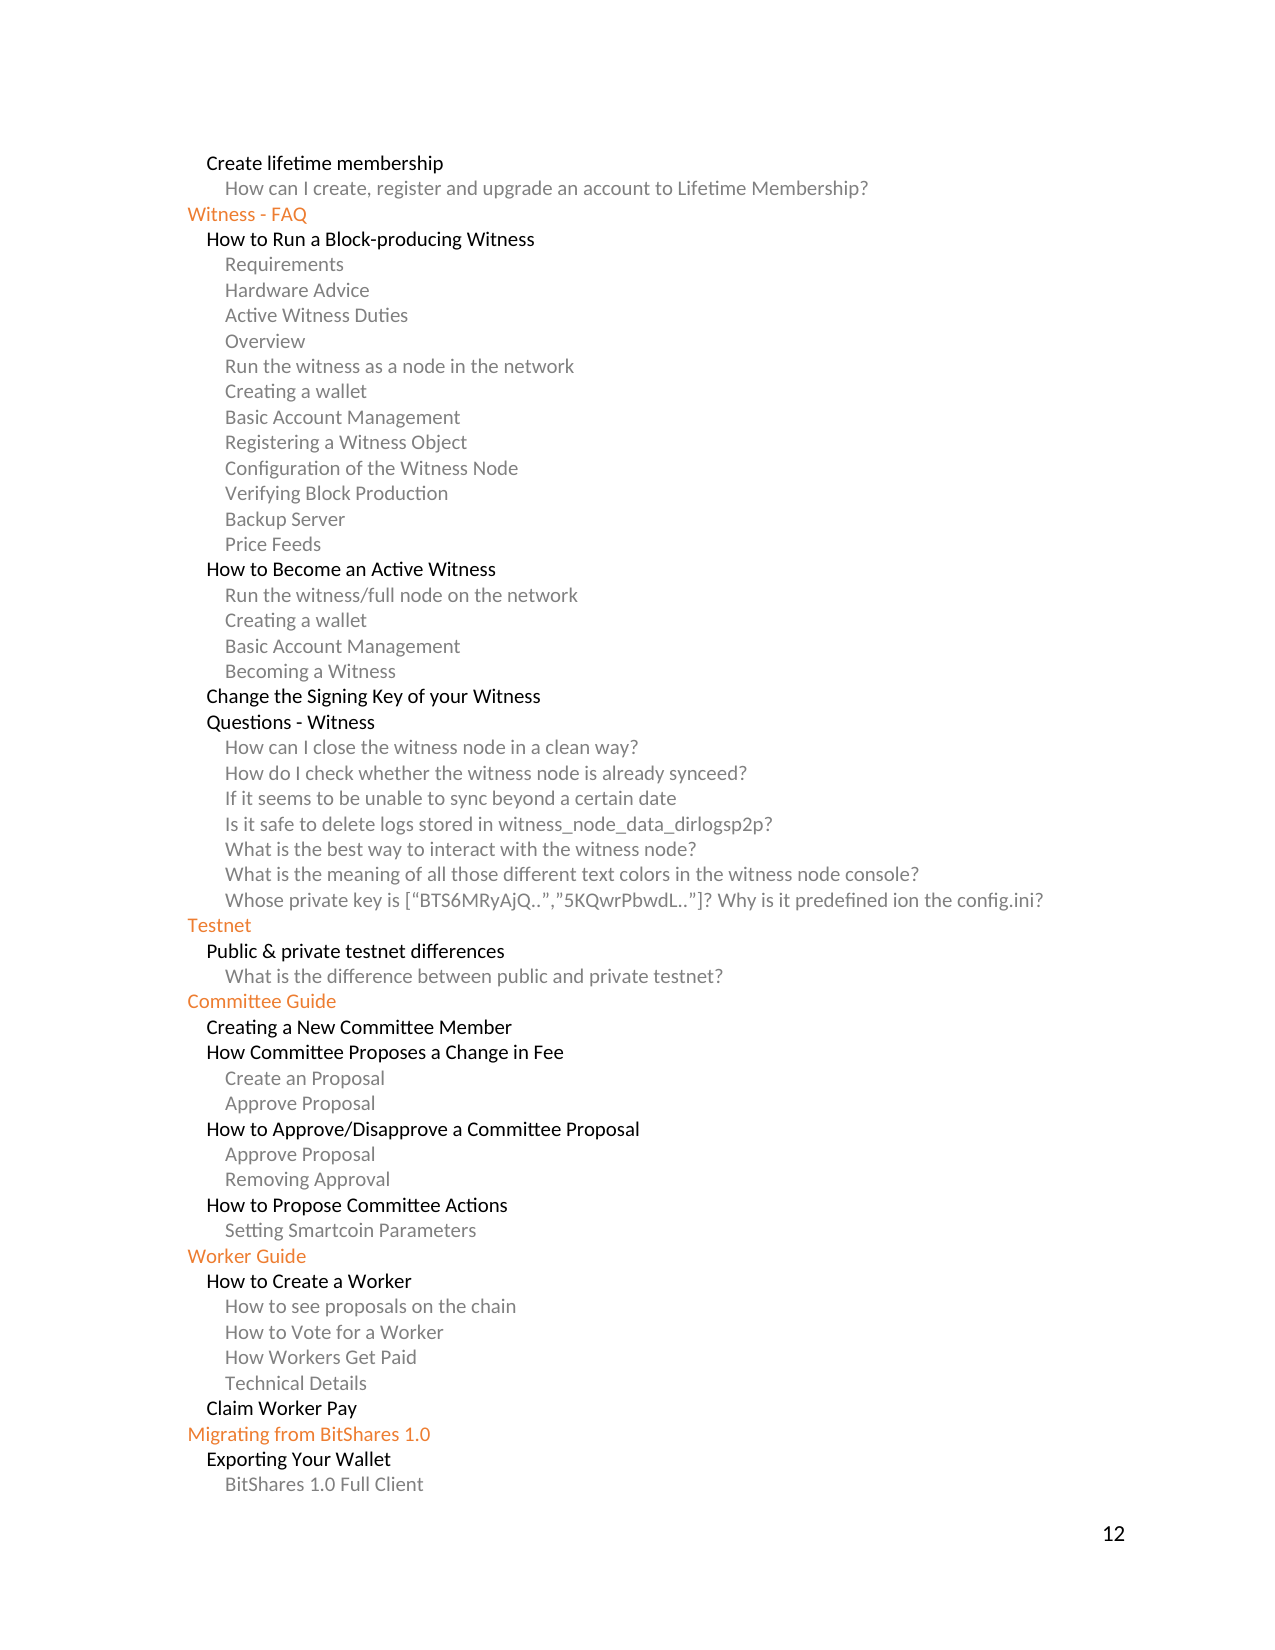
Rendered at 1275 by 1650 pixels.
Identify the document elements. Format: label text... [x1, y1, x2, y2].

text How to Vote for a Worker [150, 1319, 1125, 1344]
text How Committee Proposes a Change in Fee [150, 1039, 1125, 1065]
text How Workers Get Paid [150, 1344, 1125, 1370]
text Verifying Block Production [150, 480, 1125, 506]
text Migrating from BitShares 1.0 [150, 1421, 1125, 1446]
text What is the meaning of all those different text colors in the witness node console? [150, 862, 1125, 887]
text Removing Approval [150, 1167, 1125, 1192]
text How can I create, register and upgrade an account to Lifetime Membership? [150, 175, 1125, 201]
text Overview [150, 328, 1125, 353]
text Exporting Your Wallet [150, 1446, 1125, 1472]
text Run the witness/full node on the network [150, 582, 1125, 607]
text Becoming a Witness [150, 658, 1125, 684]
text Committee Guide [150, 989, 1125, 1014]
text Creating a New Committee Member [150, 1014, 1125, 1039]
text Price Feeds [150, 531, 1125, 557]
text How to Become an Active Witness [150, 557, 1125, 582]
text Basic Account Management [150, 404, 1125, 429]
text Questions - Witness [150, 709, 1125, 734]
text Requirements [150, 252, 1125, 277]
text Creating a wallet [150, 379, 1125, 404]
text Create lifetime membership [150, 150, 1125, 175]
text What is the best way to interact with the witness node? [150, 836, 1125, 862]
text How to Run a Block-producing Witness [150, 226, 1125, 252]
text Approve Proposal [150, 1090, 1125, 1116]
text Create an Proposal [150, 1065, 1125, 1090]
text Public & private testnet differences [150, 938, 1125, 963]
text Basic Account Management [150, 633, 1125, 658]
text How do I check whether the witness node is already synceed? [150, 760, 1125, 785]
text How to see proposals on the chain [150, 1294, 1125, 1319]
text Backup Server [150, 506, 1125, 531]
text Worker Guide [150, 1243, 1125, 1268]
text How can I close the witness node in a clean way? [150, 734, 1125, 760]
text Claim Worker Pay [150, 1395, 1125, 1421]
text Registering a Witness Object [150, 429, 1125, 455]
text Hardware Advice [150, 277, 1125, 302]
text Active Witness Duties [150, 302, 1125, 328]
text How to Create a Worker [150, 1268, 1125, 1294]
text BitShares 1.0 Full Client [150, 1472, 1125, 1497]
text Technical Details [150, 1370, 1125, 1395]
text Approve Proposal [150, 1141, 1125, 1167]
text Run the witness as a node in the network [150, 353, 1125, 379]
text What is the difference between public and private testnet? [150, 963, 1125, 989]
text Whose private key is [“BTS6MRyAjQ..”,”5KQwrPbwdL..”]? Why is it predefined ion the config.ini? [150, 887, 1125, 912]
text Change the Signing Key of your Witness [150, 684, 1125, 709]
text Configuration of the Witness Node [150, 455, 1125, 480]
text How to Approve/Disapprove a Committee Proposal [150, 1116, 1125, 1141]
text Is it safe to delete logs stored in witness_node_data_dirlogsp2p? [150, 811, 1125, 836]
text How to Propose Committee Actions [150, 1192, 1125, 1217]
text Testnet [150, 912, 1125, 938]
text If it seems to be unable to sync beyond a certain date [150, 785, 1125, 811]
text Setting Smartcoin Parameters [150, 1217, 1125, 1243]
text Witness - FAQ [150, 201, 1125, 226]
text Creating a wallet [150, 607, 1125, 633]
